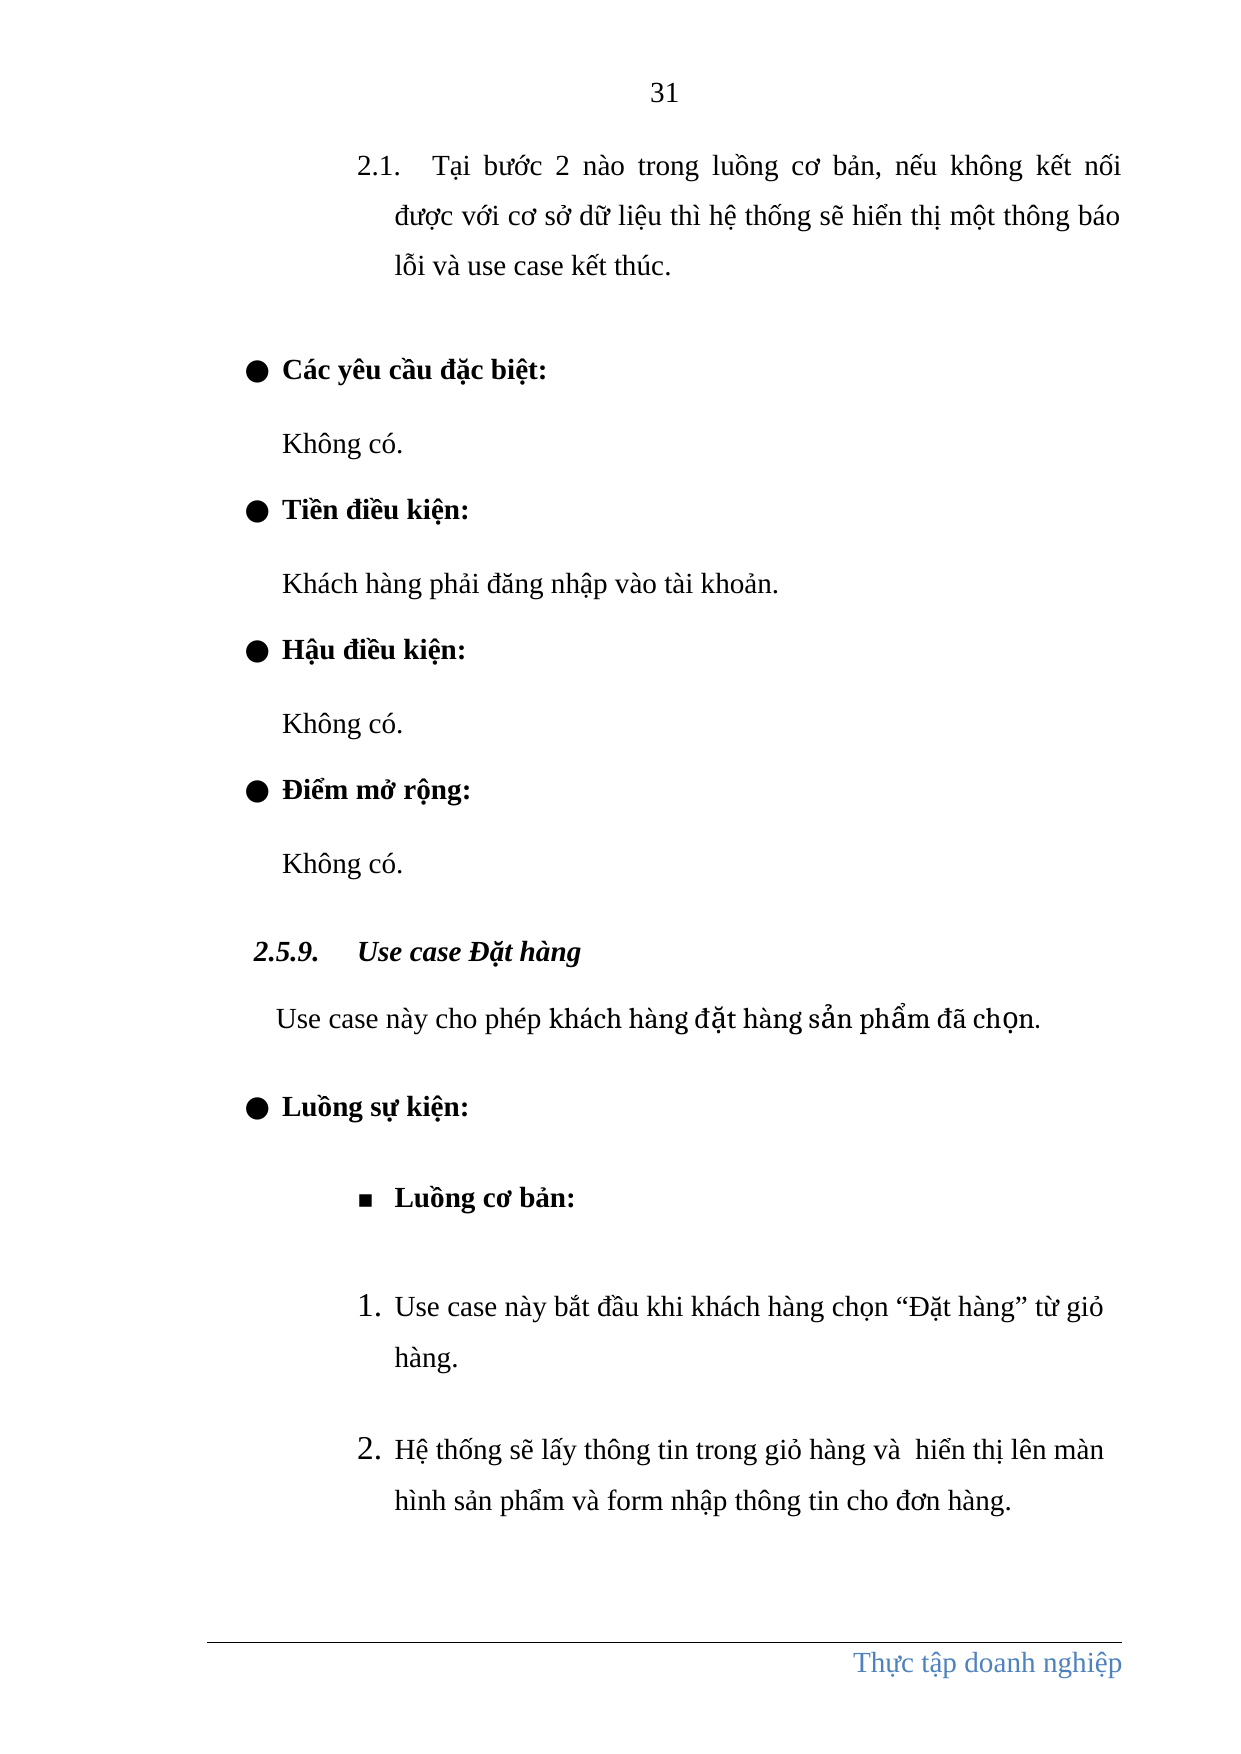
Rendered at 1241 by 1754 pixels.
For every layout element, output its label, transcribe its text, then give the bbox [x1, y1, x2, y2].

list Tại bước 2 nào trong luồng cơ bản, nếu không kết nối được với cơ sở dữ liệu thì hệ thống sẽ hiển thị một thông báo lỗi và use case kết thúc. [357, 148, 1122, 282]
list Luồng sự kiện: [244, 1073, 1122, 1133]
text Use case này cho phép khách hàng đặt hàng sản phẩm đã chọn. [276, 1001, 1122, 1036]
list Điểm mở rộng: [244, 756, 1122, 816]
text Không có. [207, 706, 1122, 739]
list Tiền điều kiện: [244, 476, 1122, 536]
list Hậu điều kiện: [244, 616, 1122, 676]
list Luồng cơ bản: [357, 1171, 1122, 1222]
list Hệ thống sẽ lấy thông tin trong giỏ hàng và hiển thị lên màn hình sản phẩm và form nhập thông tin cho đơn hàng. [357, 1428, 1122, 1517]
subtitle Use case Đặt hàng [319, 934, 1122, 967]
text Khách hàng phải đăng nhập vào tài khoản. [207, 566, 1122, 599]
list Các yêu cầu đặc biệt: [244, 336, 1122, 396]
list Use case này bắt đầu khi khách hàng chọn “Đặt hàng” từ giỏ hàng. [357, 1285, 1122, 1374]
text Không có. [207, 846, 1122, 879]
text Không có. [207, 426, 1122, 459]
